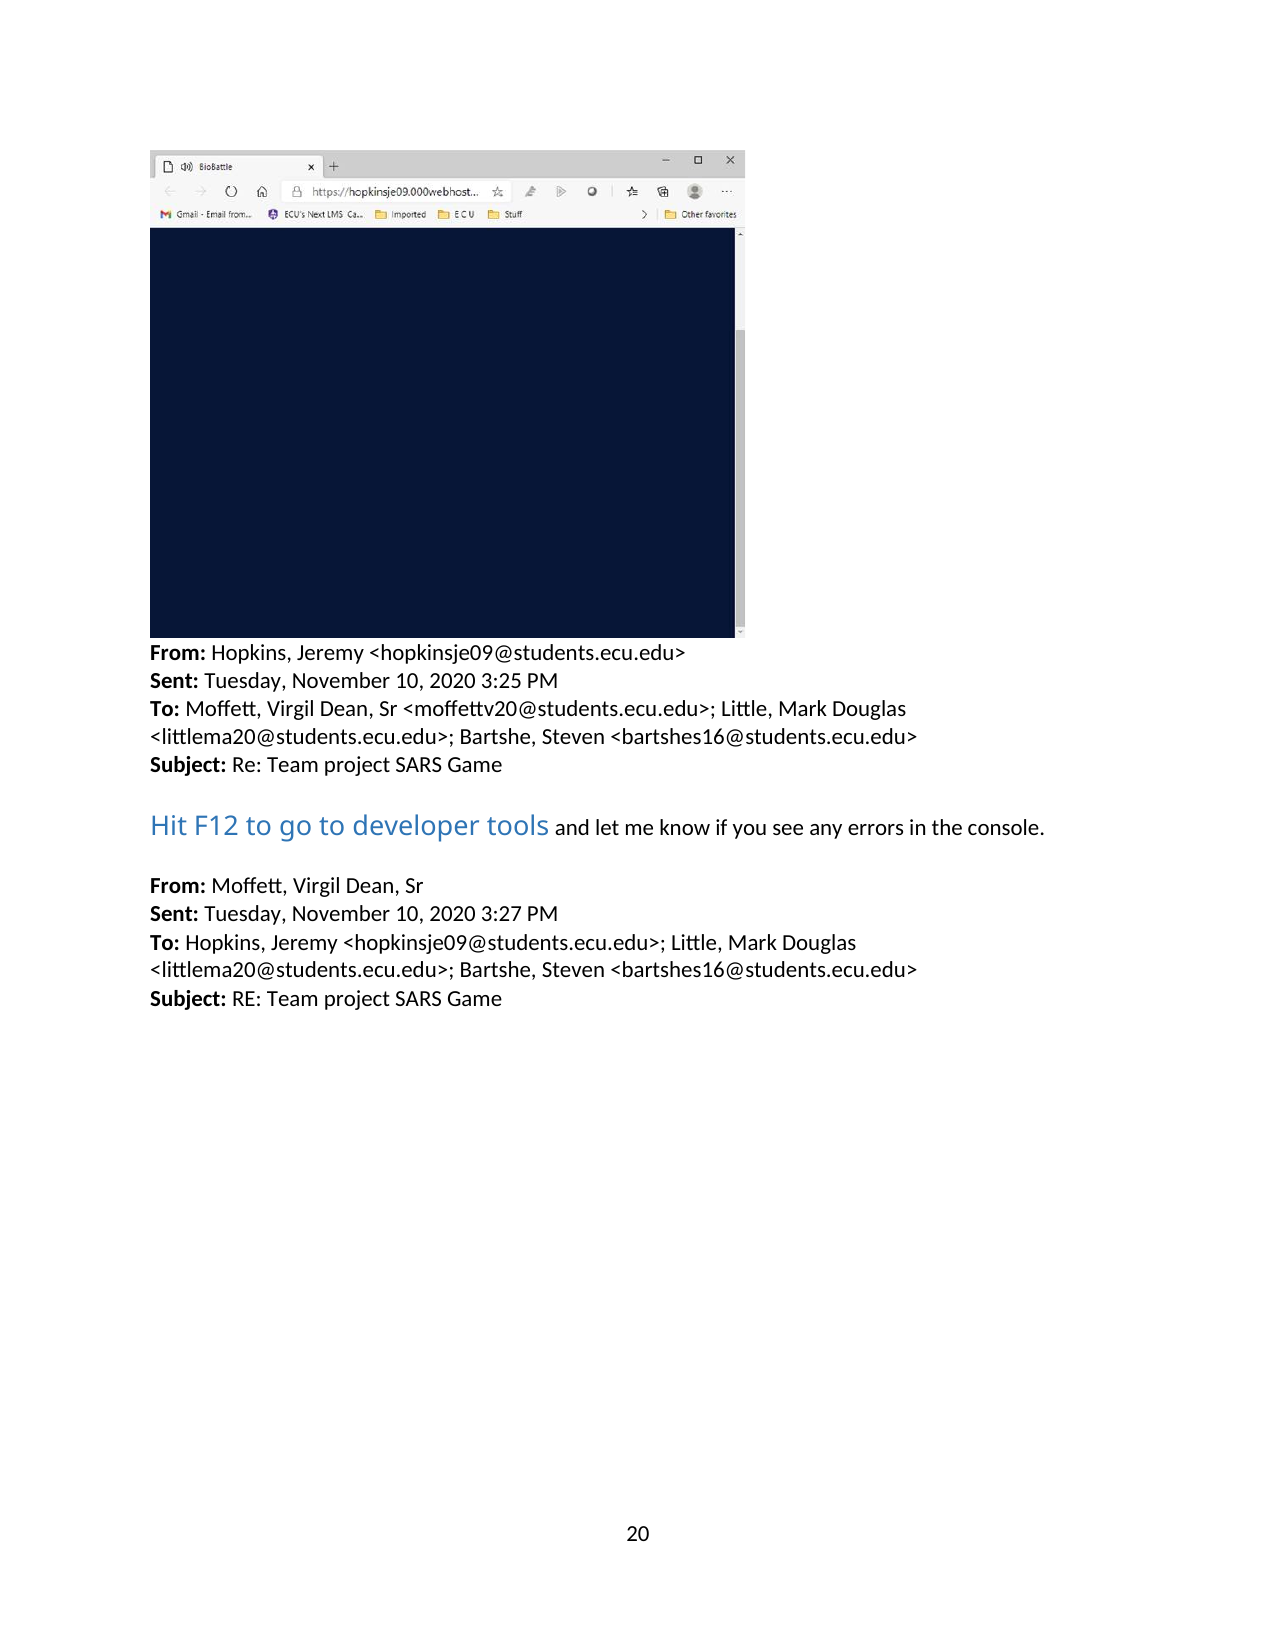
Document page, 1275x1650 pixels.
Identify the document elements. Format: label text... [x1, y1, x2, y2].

picture [150, 150, 746, 638]
text From: Hopkins, Jeremy <hopkinsje09@students.ecu.edu> Sent: Tuesday, November 10, 2020 3:25 PM To: Moffett, Virgil Dean, Sr <moffettv20@students.ecu.edu>; Little, Mark Douglas <littlema20@students.ecu.edu>; Bartshe, Steven <bartshes16@students.ecu.edu> Subject: Re: Team project SARS Game [150, 638, 1125, 778]
text Hit F12 to go to developer tools and let me know if you see any errors in the console. [150, 807, 1125, 843]
text From: Moffett, Virgil Dean, Sr Sent: Tuesday, November 10, 2020 3:27 PM To: Hopkins, Jeremy <hopkinsje09@students.ecu.edu>; Little, Mark Douglas <littlema20@students.ecu.edu>; Bartshe, Steven <bartshes16@students.ecu.edu> Subject: RE: Team project SARS Game [150, 872, 1125, 1012]
